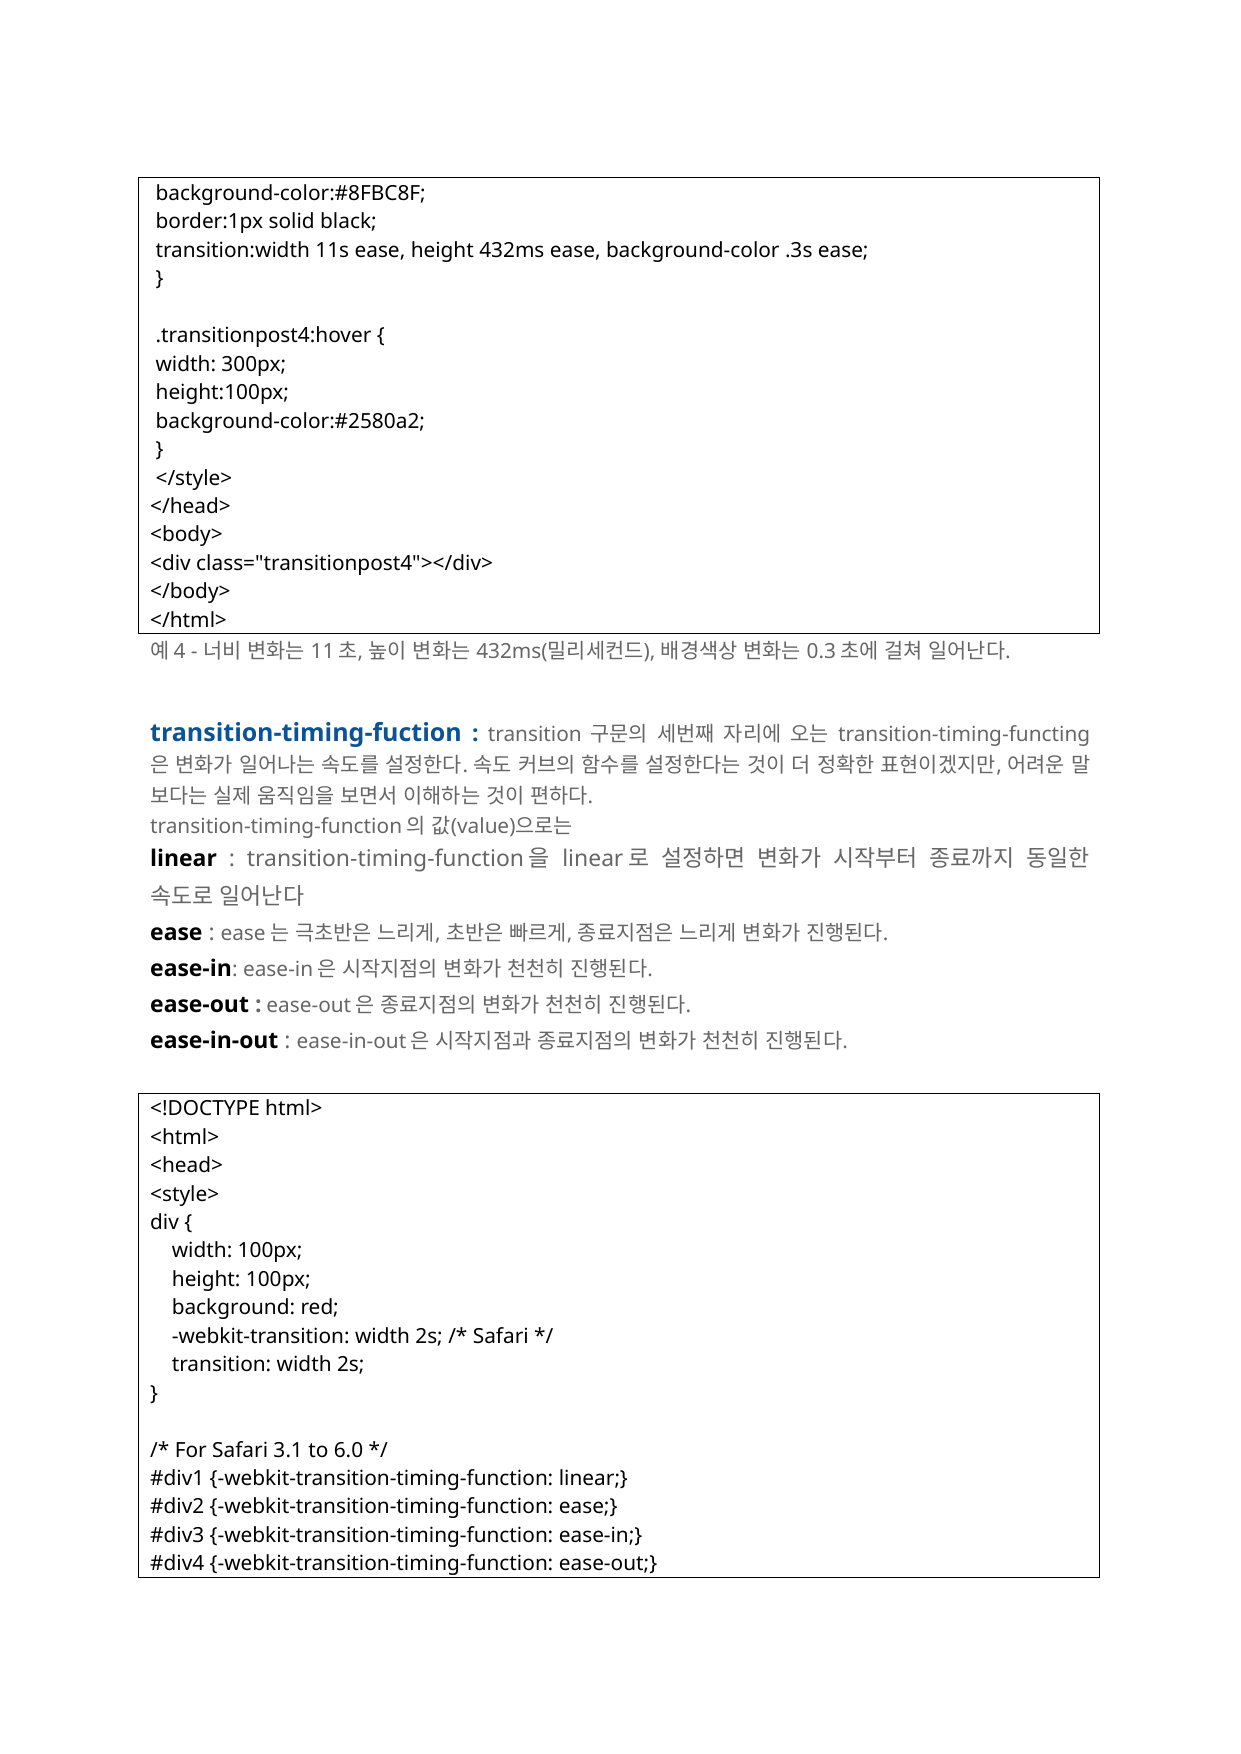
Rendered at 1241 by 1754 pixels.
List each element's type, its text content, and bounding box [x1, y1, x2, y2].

text 예4 - 너비 변화는 11초, 높이 변화는 432ms(밀리세컨드), 배경색상 변화는 0.3초에 걸쳐 일어난다. [150, 634, 1090, 664]
text ease-in-out : ease-in-out은 시작지점과 종료지점의 변화가 천천히 진행된다. [150, 1024, 1090, 1055]
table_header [139, 1094, 1099, 1577]
text transition-timing-function의 값(value)으로는 [150, 809, 1090, 840]
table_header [139, 178, 1099, 633]
text ease-out : ease-out은 종료지점의 변화가 천천히 진행된다. [150, 988, 1090, 1019]
text transition-timing-fuction : transition 구문의 세번째 자리에 오는 transition-timing-functing은 변화가 일어나는 속도를 설정한다. 속도 커브의 함수를 설정한다는 것이 더 정확한 표현이겠지만, 어려운 말 보다는 실제 움직임을 보면서 이해하는 것이 편하다. [150, 715, 1090, 809]
text ease : ease는 극초반은 느리게, 초반은 빠르게, 종료지점은 느리게 변화가 진행된다. [150, 916, 1090, 947]
text ease-in: ease-in은 시작지점의 변화가 천천히 진행된다. [150, 952, 1090, 983]
text linear : transition-timing-function을 linear로 설정하면 변화가 시작부터 종료까지 동일한 속도로 일어난다 [150, 840, 1090, 911]
